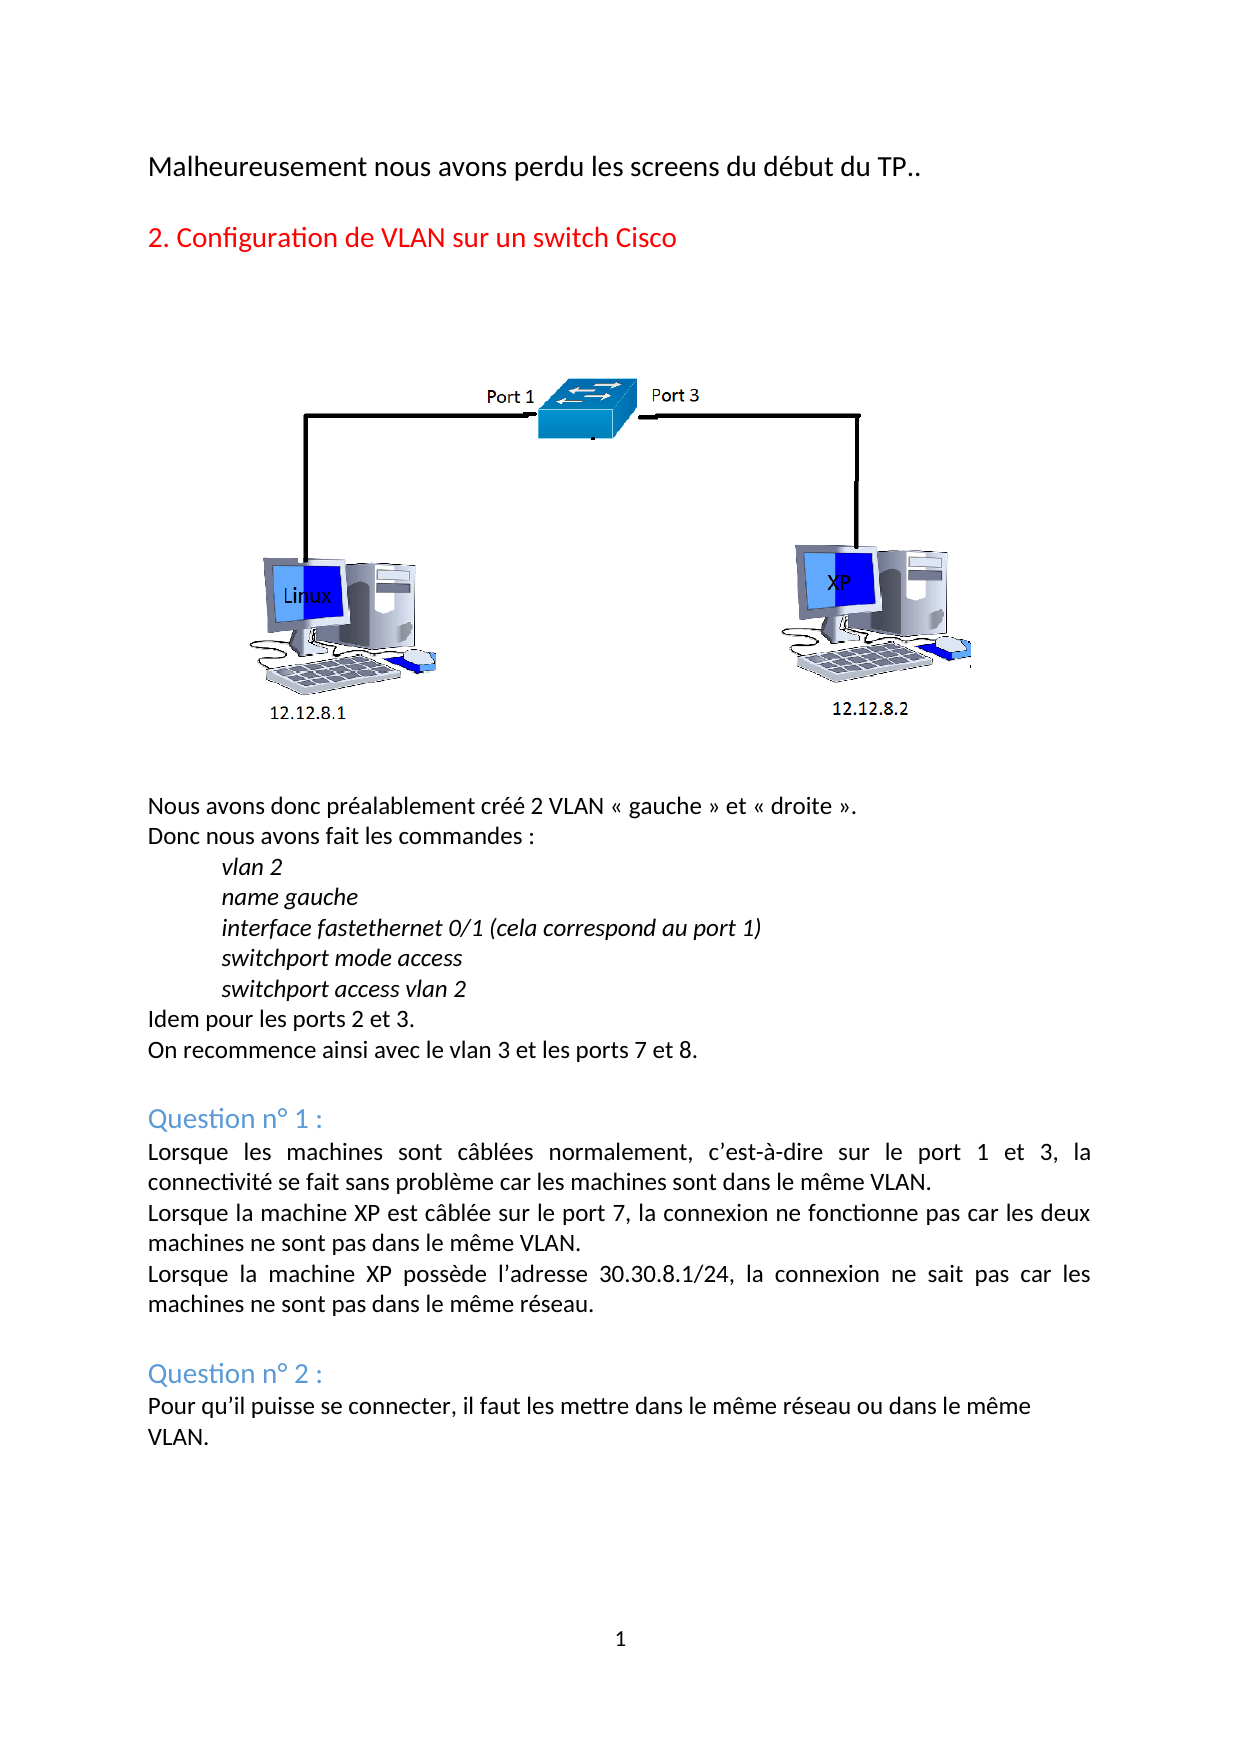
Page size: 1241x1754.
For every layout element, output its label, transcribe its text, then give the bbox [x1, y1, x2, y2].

text switchport mode access [148, 943, 1093, 973]
text Question n° 1 : [148, 1100, 1093, 1136]
text name gauche [148, 882, 1093, 912]
text Lorsque la machine XP est câblée sur le port 7, la connexion ne fonctionne pas car les deux machines ne sont pas dans le même VLAN. [148, 1197, 1093, 1258]
text Question n° 2 : [148, 1355, 1093, 1390]
text switchport access vlan 2 [148, 973, 1093, 1004]
text Nous avons donc préalablement créé 2 VLAN « gauche » et « droite ». [148, 790, 1093, 821]
text Idem pour les ports 2 et 3. [148, 1004, 1093, 1034]
text Pour qu’il puisse se connecter, il faut les mettre dans le même réseau ou dans le même VLAN. [148, 1390, 1093, 1451]
text interface fastethernet 0/1 (cela correspond au port 1) [148, 912, 1093, 943]
text 2. Configuration de VLAN sur un switch Cisco [148, 219, 1093, 254]
text Lorsque les machines sont câblées normalement, c’est-à-dire sur le port 1 et 3, la connectivité se fait sans problème car les machines sont dans le même VLAN. [148, 1136, 1093, 1197]
text Lorsque la machine XP possède l’adresse 30.30.8.1/24, la connexion ne sait pas car les machines ne sont pas dans le même réseau. [148, 1258, 1093, 1319]
text vlan 2 [148, 851, 1093, 882]
picture [147, 282, 1093, 790]
text Donc nous avons fait les commandes : [148, 821, 1093, 851]
text On recommence ainsi avec le vlan 3 et les ports 7 et 8. [148, 1034, 1093, 1065]
text Malheureusement nous avons perdu les screens du début du TP.. [148, 148, 1093, 183]
